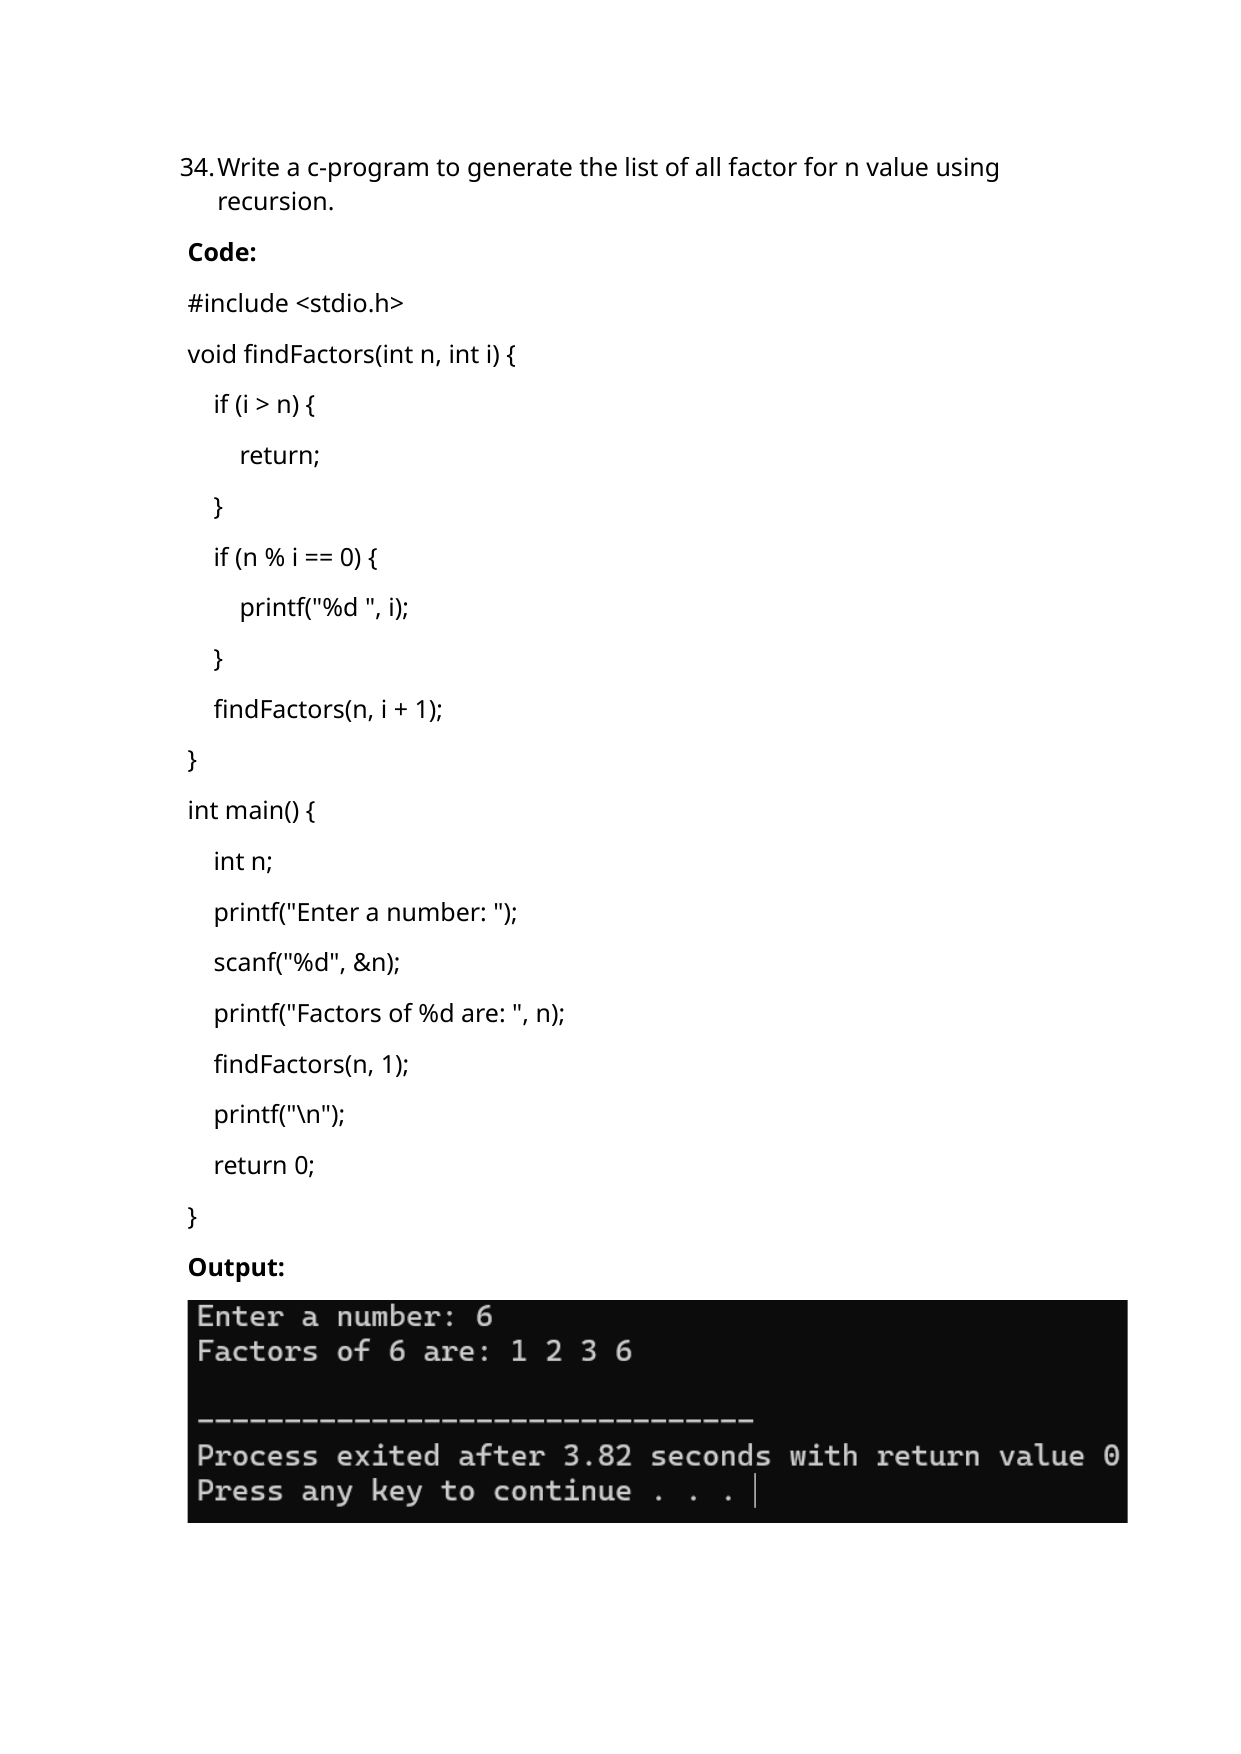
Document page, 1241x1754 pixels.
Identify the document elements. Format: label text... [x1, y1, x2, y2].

text scanf("%d", &n); [187, 945, 1090, 979]
text findFactors(n, i + 1); [187, 691, 1090, 725]
text return 0; [187, 1148, 1090, 1182]
text } [187, 742, 1090, 776]
text } [187, 641, 1090, 675]
text int main() { [187, 793, 1090, 827]
text printf("Enter a number: "); [187, 894, 1090, 928]
text Output: [187, 1249, 1090, 1283]
text } [187, 1199, 1090, 1233]
text if (n % i == 0) { [187, 539, 1090, 573]
text } [187, 488, 1090, 522]
text printf("%d ", i); [187, 590, 1090, 624]
text findFactors(n, 1); [187, 1046, 1090, 1081]
text printf("Factors of %d are: ", n); [187, 996, 1090, 1030]
text Code: [187, 235, 1090, 269]
text printf("\n"); [187, 1097, 1090, 1131]
text int n; [187, 843, 1090, 878]
list Write a c-program to generate the list of all factor for n value using recursion. [179, 150, 1090, 218]
text return; [187, 438, 1090, 472]
text #include <stdio.h> [187, 286, 1090, 319]
text void findFactors(int n, int i) { [187, 336, 1090, 370]
text if (i > n) { [187, 387, 1090, 421]
picture [187, 1300, 1128, 1523]
